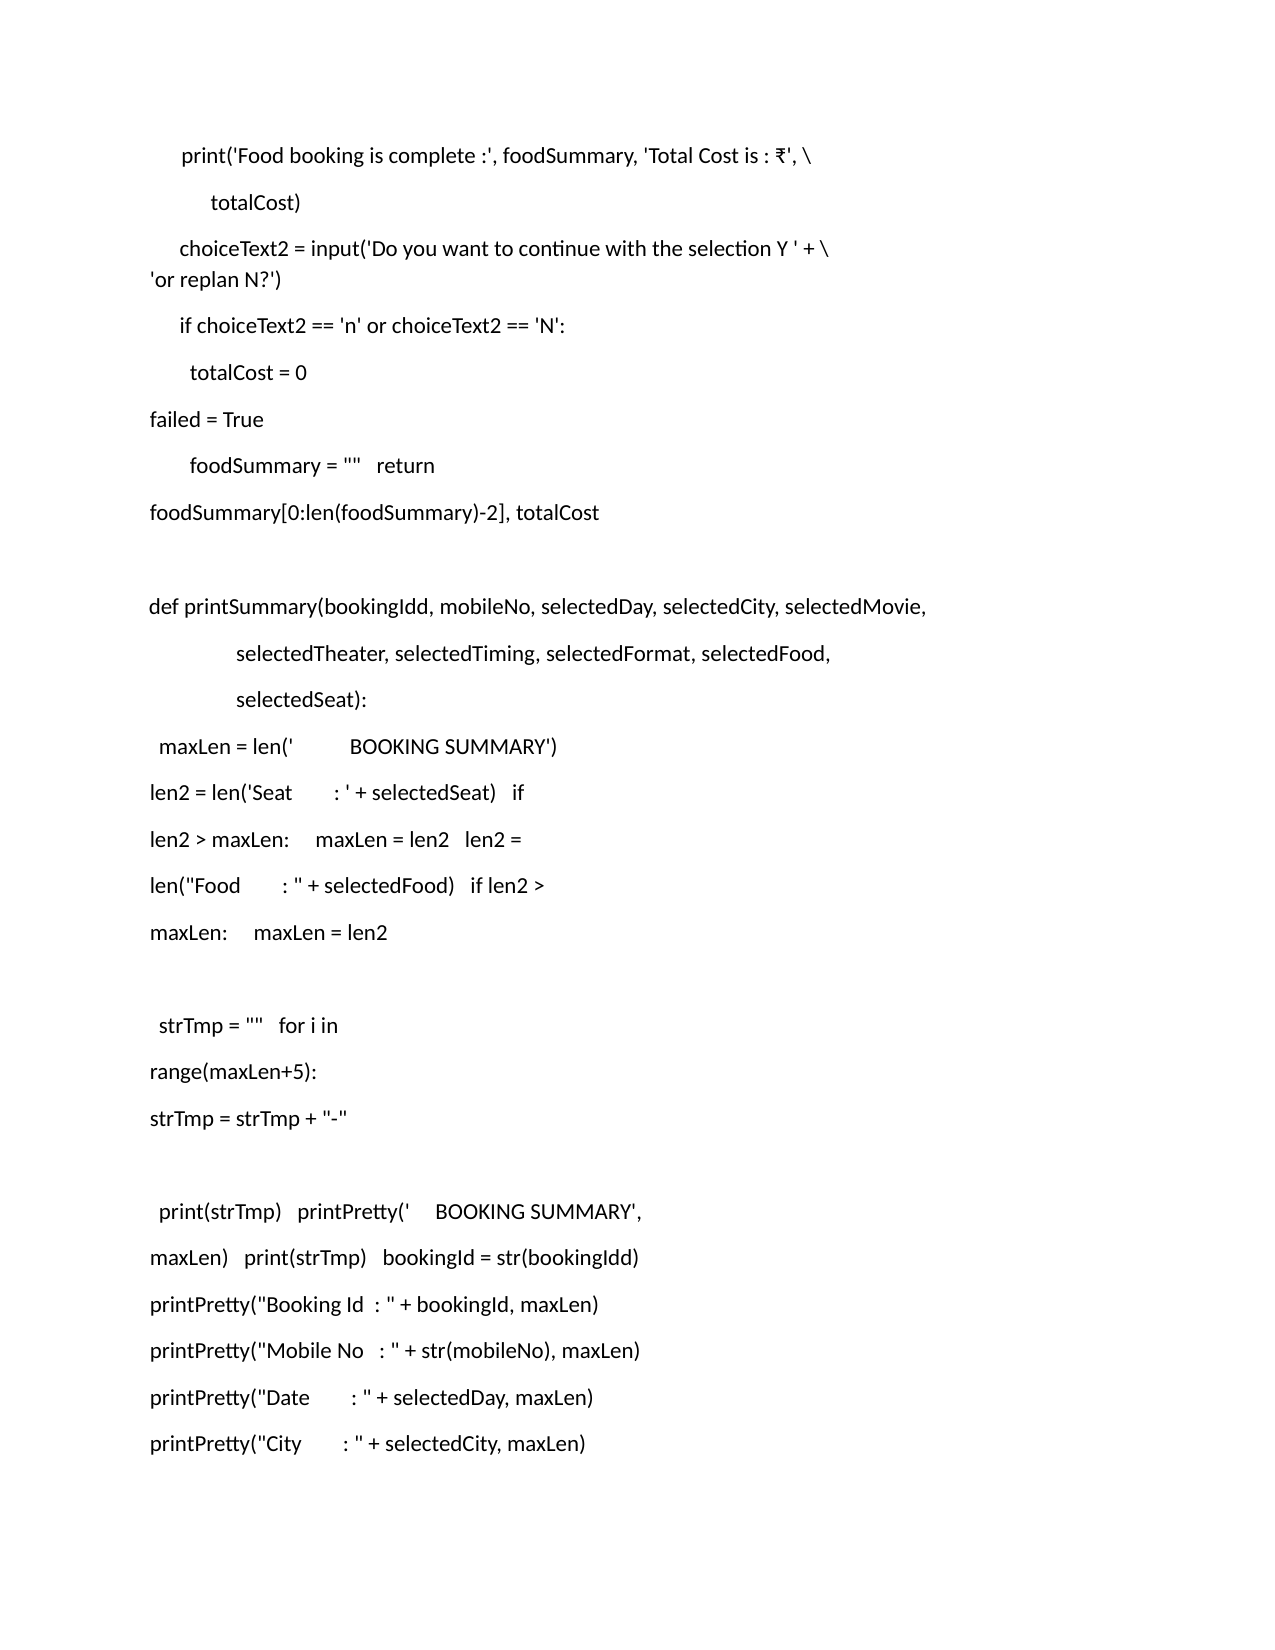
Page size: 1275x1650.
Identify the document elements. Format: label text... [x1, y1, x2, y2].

text maxLen = len(' BOOKING SUMMARY') len2 = len('Seat : ' + selectedSeat) if len2 > maxLen: maxLen = len2 len2 = len("Food : " + selectedFood) if len2 > maxLen: maxLen = len2 [148, 732, 560, 946]
text choiceText2 = input('Do you want to continue with the selection Y ' + \ 'or replan N?') [148, 234, 939, 293]
text foodSummary = "" return foodSummary[0:len(foodSummary)-2], totalCost [148, 452, 677, 526]
text totalCost = 0 failed = True [148, 358, 366, 433]
text def printSummary(bookingIdd, mobileNo, selectedDay, selectedCity, selectedMovie, [148, 592, 939, 620]
text strTmp = "" for i in range(maxLen+5): strTmp = strTmp + "-" [148, 1011, 394, 1132]
text totalCost) [148, 188, 939, 216]
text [148, 1197, 654, 1457]
text selectedTheater, selectedTiming, selectedFormat, selectedFood, [148, 639, 939, 667]
text print('Food booking is complete :', foodSummary, 'Total Cost is : ₹', \ [150, 141, 1246, 169]
text if choiceText2 == 'n' or choiceText2 == 'N': [148, 311, 939, 339]
text selectedSeat): [148, 685, 939, 713]
